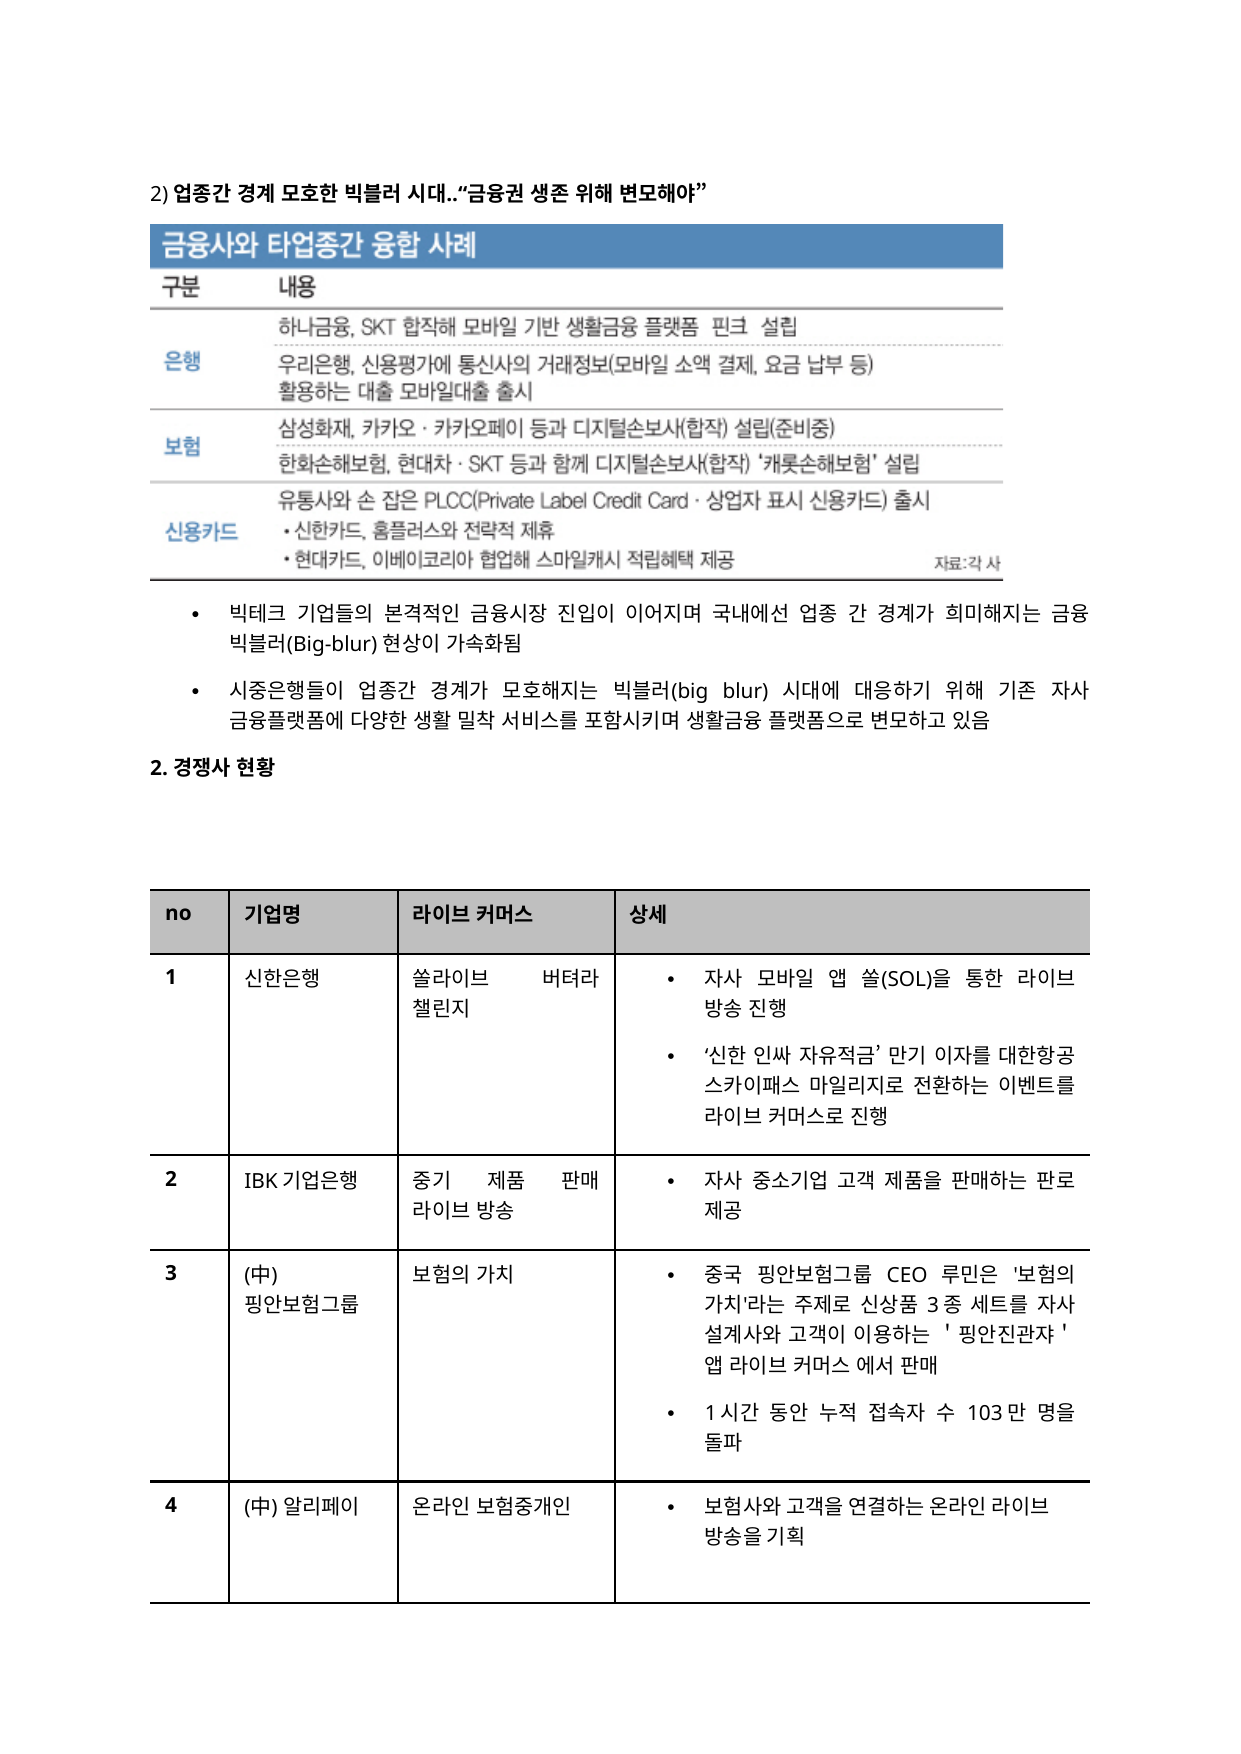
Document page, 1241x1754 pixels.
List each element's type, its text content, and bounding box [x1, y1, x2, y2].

table_cell 3 [150, 1251, 228, 1480]
list 빅테크 기업들의 본격적인 금융시장 진입이 이어지며 국내에선 업종 간 경계가 희미해지는 금융 빅블러(Big-blur) 현상이 가속화됨 [192, 597, 1090, 658]
table_header 상세 [616, 891, 1090, 953]
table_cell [616, 1483, 1090, 1602]
table_cell 온라인 보험중개인 [399, 1483, 614, 1602]
table_cell 신한은행 [230, 955, 397, 1154]
table_cell 보험의 가치 [399, 1251, 614, 1480]
table_cell 자사 모바일 앱 쏠(SOL)을 통한 라이브 방송 진행 ‘신한 인싸 자유적금’ 만기 이자를 대한항공 스카이패스 마일리지로 전환하는 이벤트를 라이브 커머스로 진행 [616, 955, 1090, 1154]
table_cell 4 [150, 1483, 228, 1602]
table_cell IBK기업은행 [230, 1156, 397, 1248]
table_cell 중국 핑안보험그룹 CEO 루민은 '보험의 가치'라는 주제로 신상품 3종 세트를 자사 설계사와 고객이 이용하는 ＇핑안진관쟈＇ 앱 라이브 커머스 에서 판매 1시간 동안 누적 접속자 수 103만 명을 돌파 [616, 1251, 1090, 1480]
table_header no [150, 891, 228, 953]
table_cell (中) 알리페이 [230, 1483, 397, 1602]
table_header 라이브 커머스 [399, 891, 614, 953]
table_cell 쏠라이브 버텨라 챌린지 [399, 955, 614, 1154]
table_cell (中) 핑안보험그룹 [230, 1251, 397, 1480]
text 2) 업종간 경계 모호한 빅블러 시대..“금융권 생존 위해 변모해야” [150, 177, 1090, 207]
list 시중은행들이 업종간 경계가 모호해지는 빅블러(big blur) 시대에 대응하기 위해 기존 자사 금융플랫폼에 다양한 생활 밀착 서비스를 포함시키며 생활금융 플랫폼으로 변모하고 있음 [192, 674, 1090, 735]
picture [150, 224, 1004, 581]
table_cell 1 [150, 955, 228, 1154]
text 2. 경쟁사 현황 [150, 751, 1090, 782]
table_cell 2 [150, 1156, 228, 1248]
table_header 기업명 [230, 891, 397, 953]
table_cell 자사 중소기업 고객 제품을 판매하는 판로 제공 [616, 1156, 1090, 1248]
table_cell 중기 제품 판매 라이브 방송 [399, 1156, 614, 1248]
